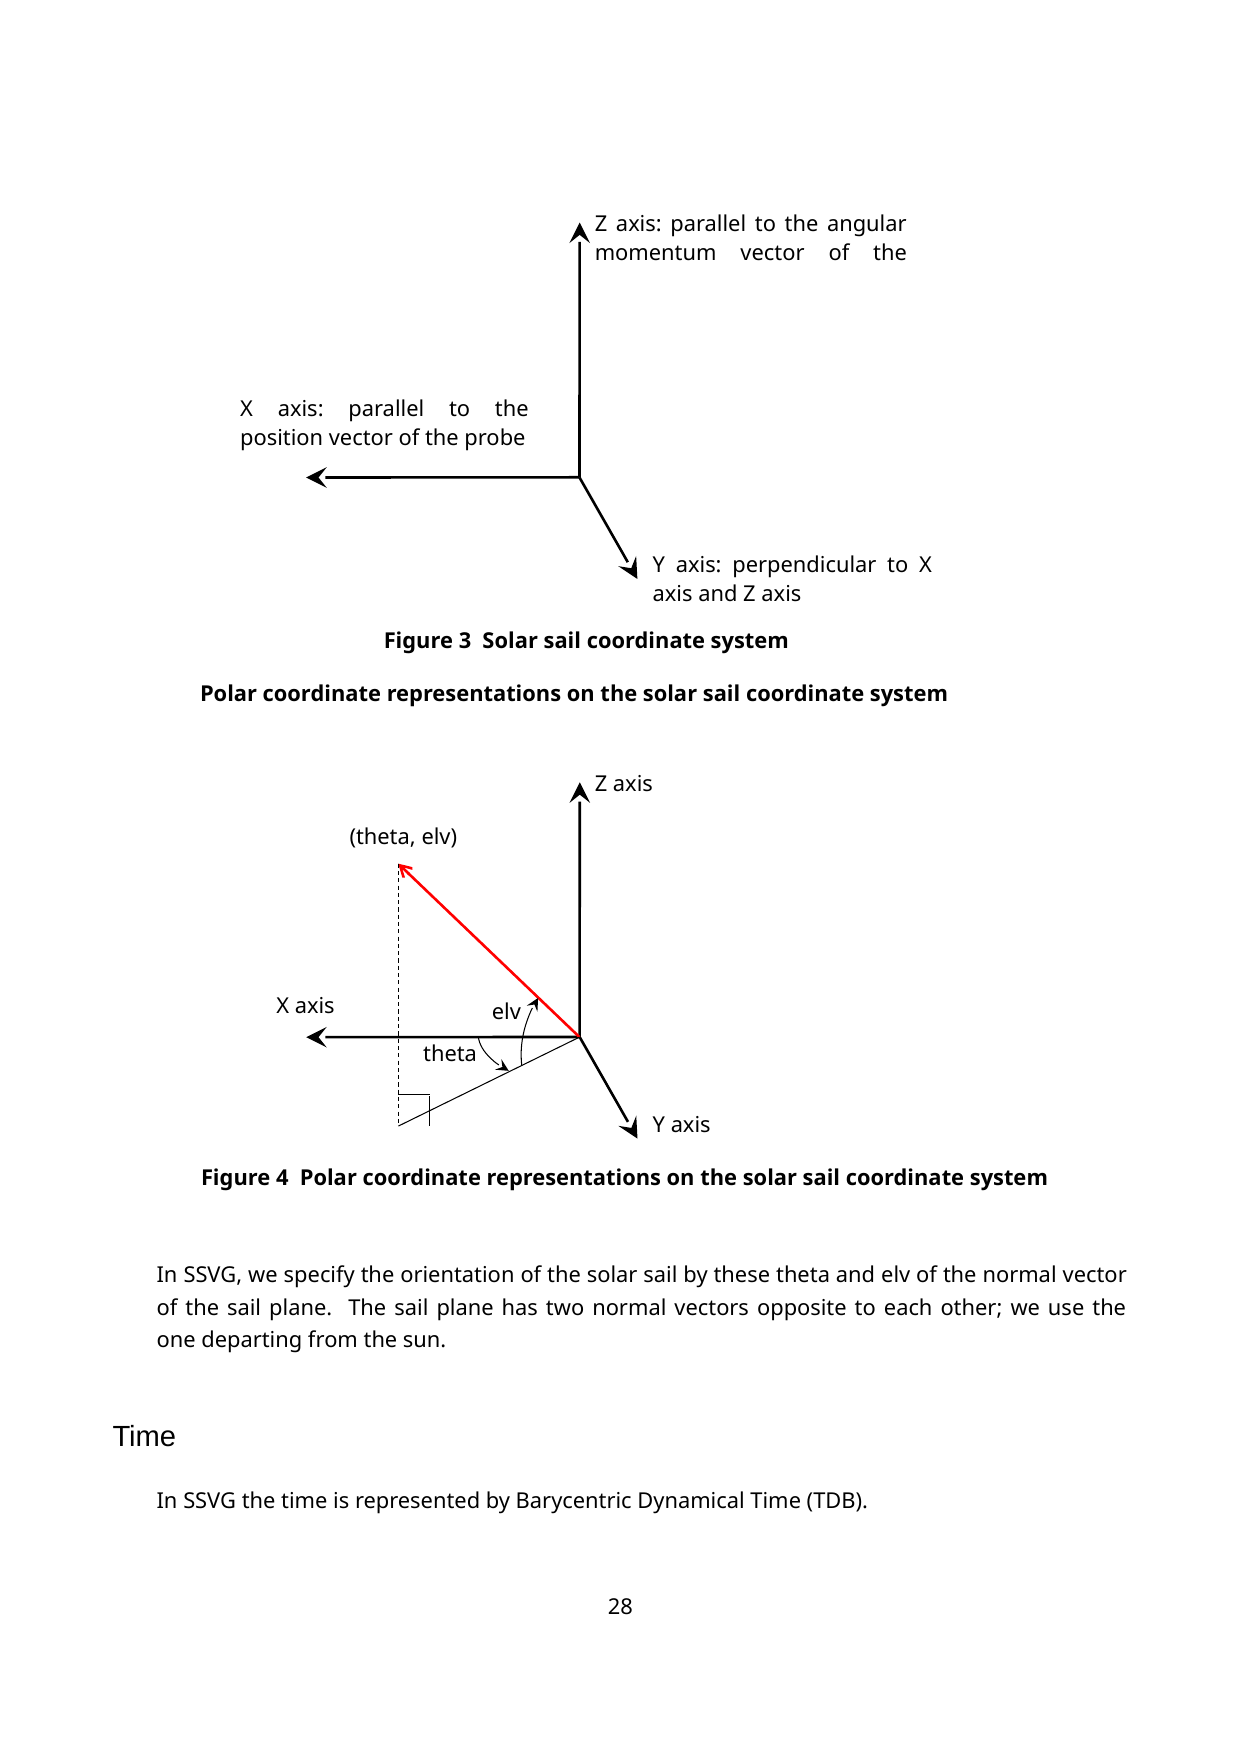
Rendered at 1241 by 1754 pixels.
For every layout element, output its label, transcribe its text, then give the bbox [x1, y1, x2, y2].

text In SSVG the time is represented by Barycentric Dynamical Time (TDB). [156, 1484, 1128, 1516]
subtitle Polar coordinate representations on the solar sail coordinate system [200, 677, 1128, 709]
text In SSVG, we specify the orientation of the solar sail by these theta and elv of the normal vector of the sail plane. The sail plane has two normal vectors opposite to each other; we use the one departing from the sun. [156, 1258, 1128, 1355]
subtitle Time [112, 1403, 1128, 1468]
